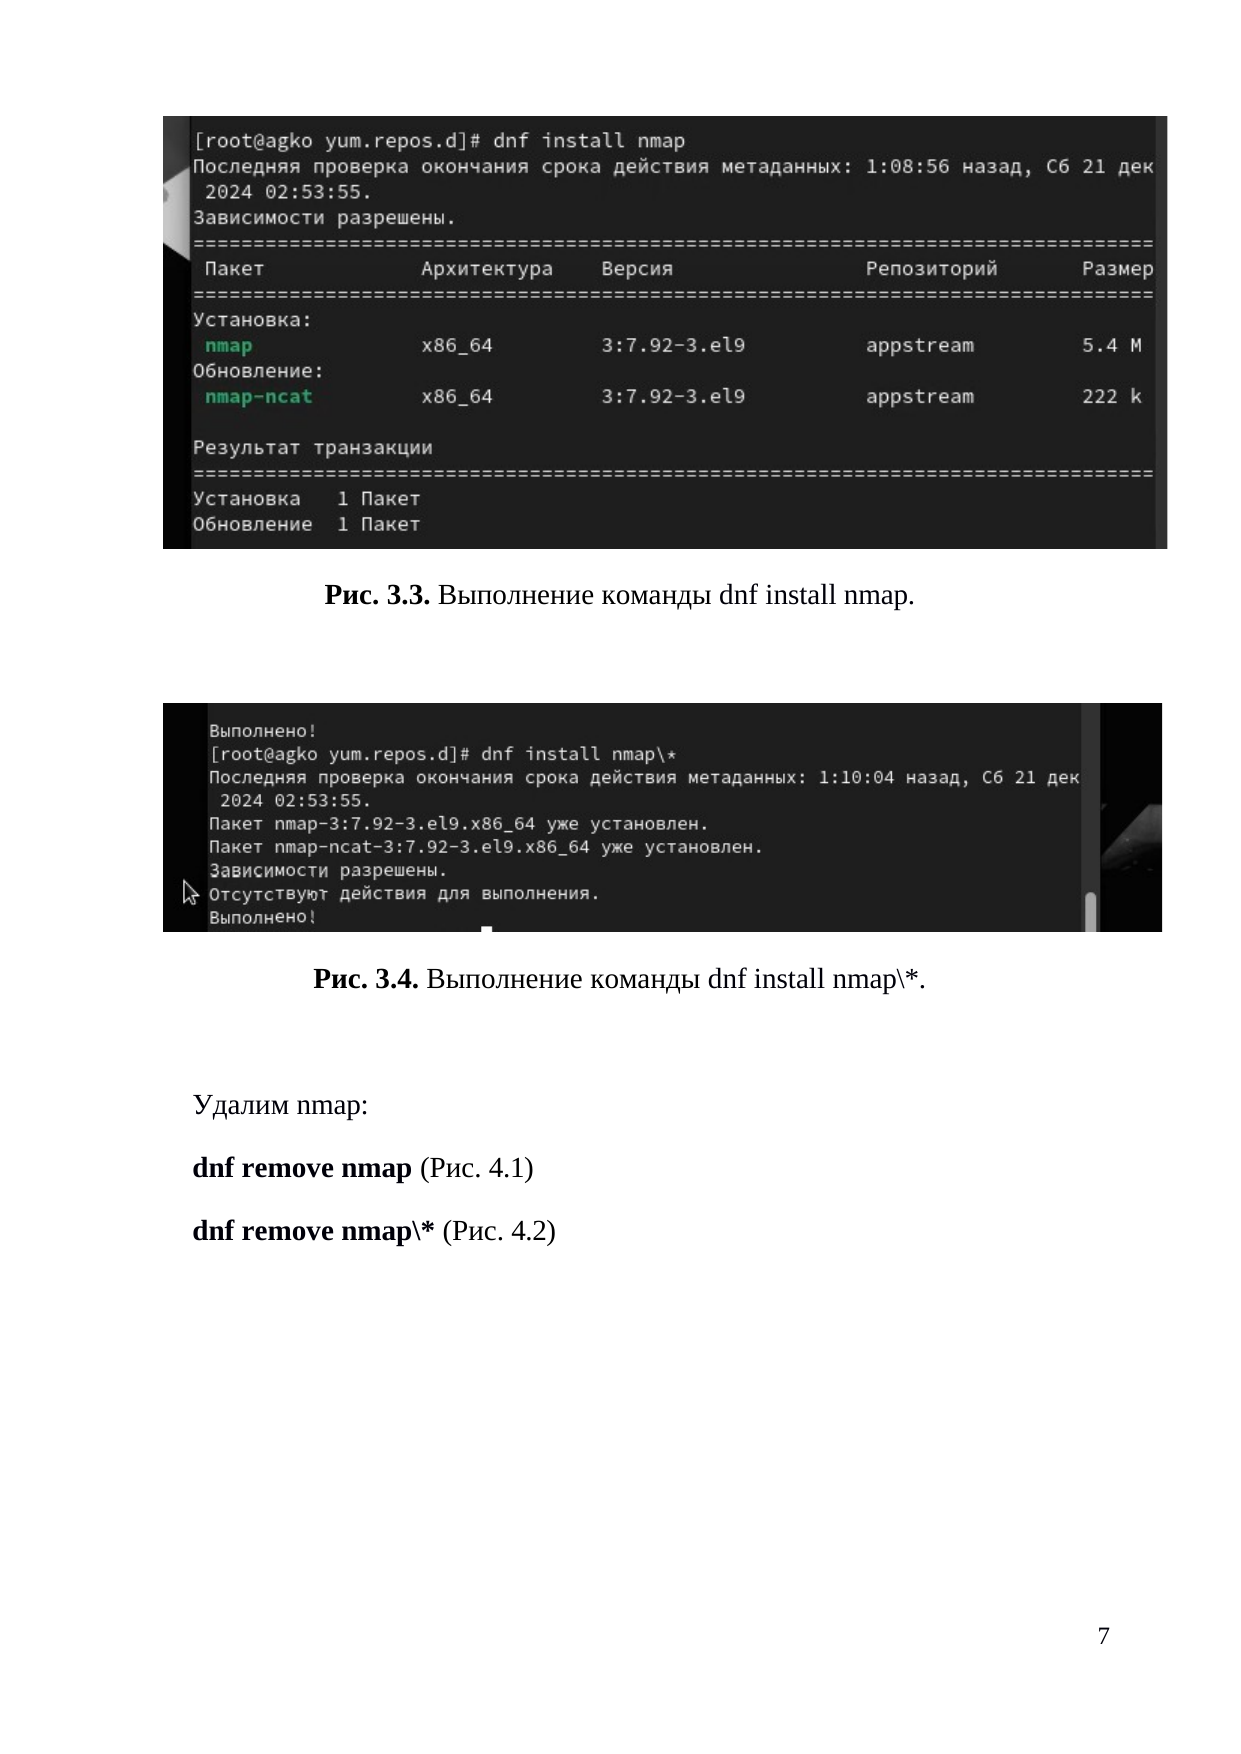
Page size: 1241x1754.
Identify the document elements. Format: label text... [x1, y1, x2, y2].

text dnf remove nmap (Рис. 4.1) [192, 1150, 1181, 1184]
picture [163, 703, 1163, 932]
text Удалим nmap: [192, 1087, 1181, 1121]
text dnf remove nmap\* (Рис. 4.2) [192, 1213, 1181, 1246]
picture [163, 116, 1168, 549]
text Рис. 3.3. Выполнение команды dnf install nmap. [133, 577, 1107, 610]
